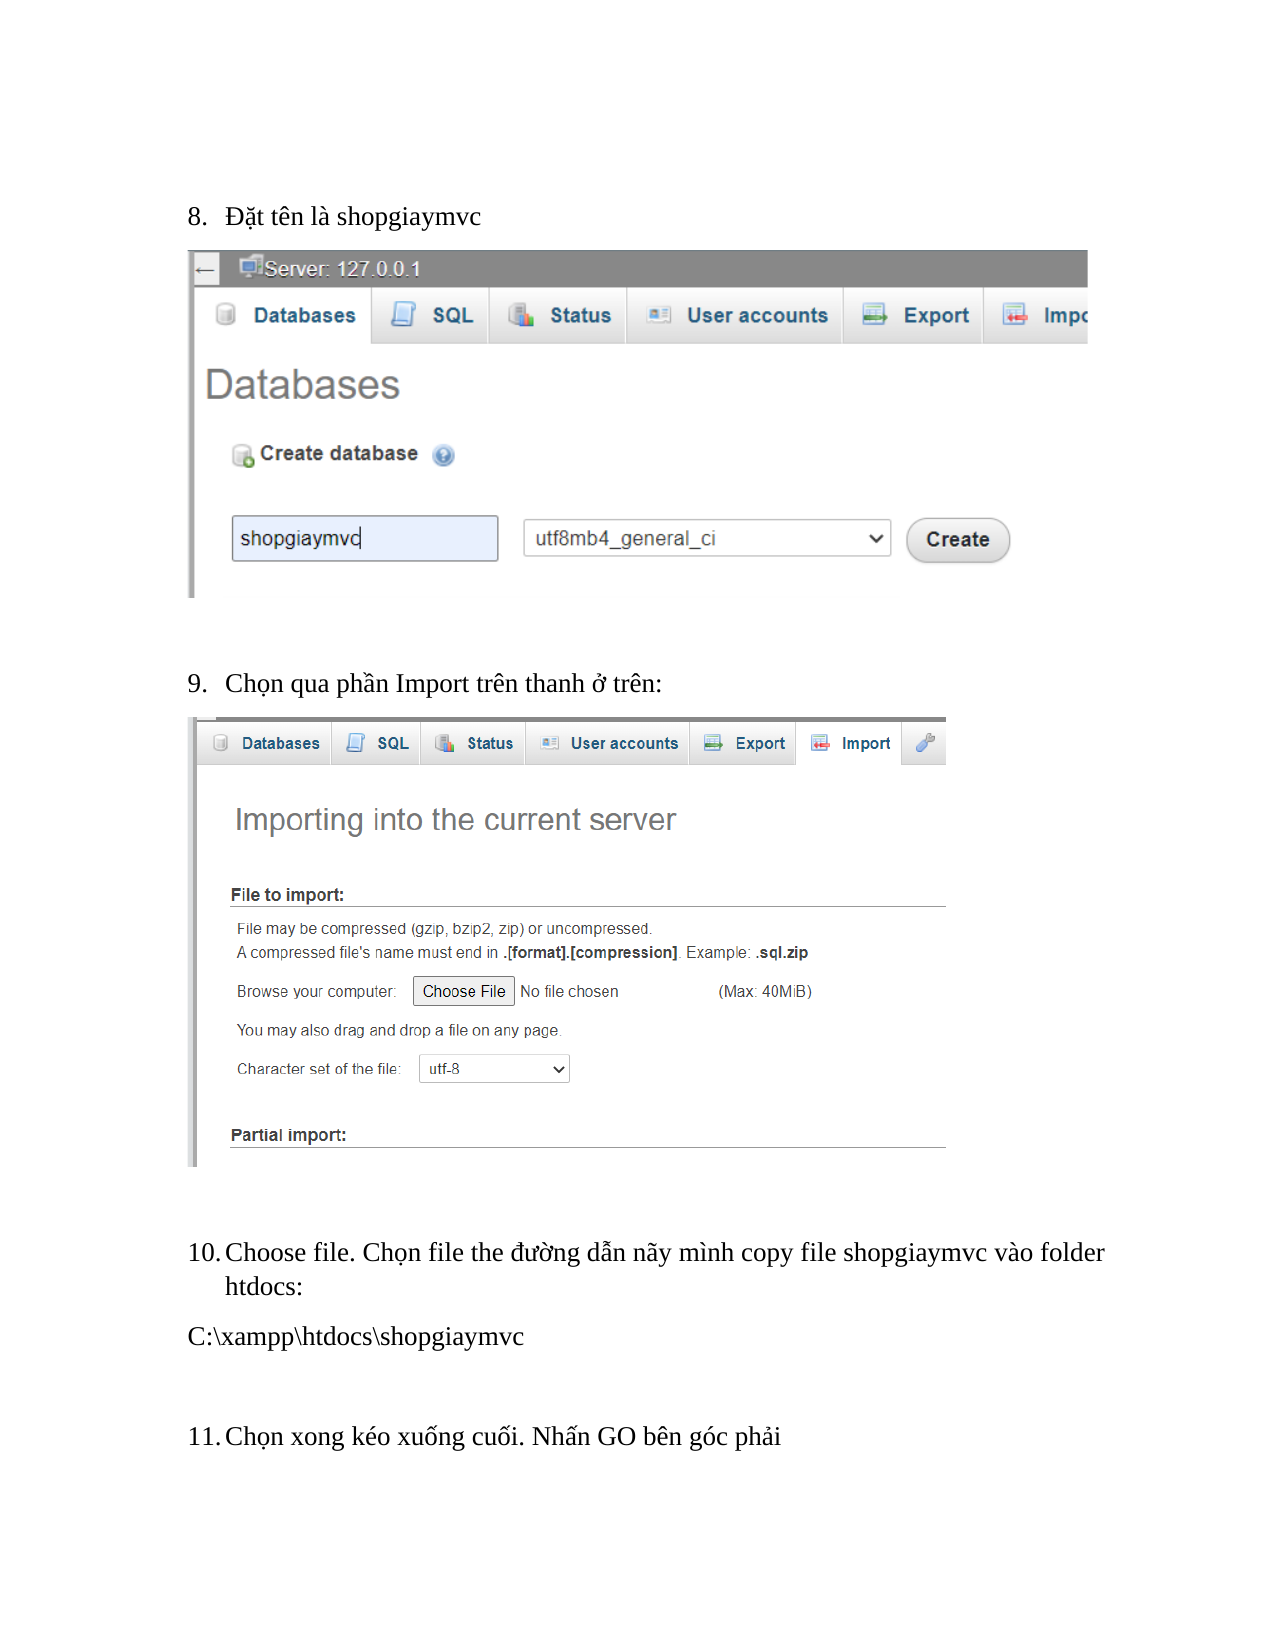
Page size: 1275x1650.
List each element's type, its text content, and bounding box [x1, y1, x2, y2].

list Đặt tên là shopgiaymvc [187, 200, 1125, 231]
picture [187, 250, 1088, 598]
list Choose file. Chọn file the đường dẫn nãy mình copy file shopgiaymvc vào folder htdocs: [187, 1236, 1125, 1301]
text C:\xampp\htdocs\shopgiaymvc [187, 1320, 1125, 1351]
list Chọn xong kéo xuống cuối. Nhấn GO bên góc phải [187, 1420, 1125, 1451]
list Chọn qua phần Import trên thanh ở trên: [187, 667, 1125, 698]
picture [187, 717, 946, 1167]
